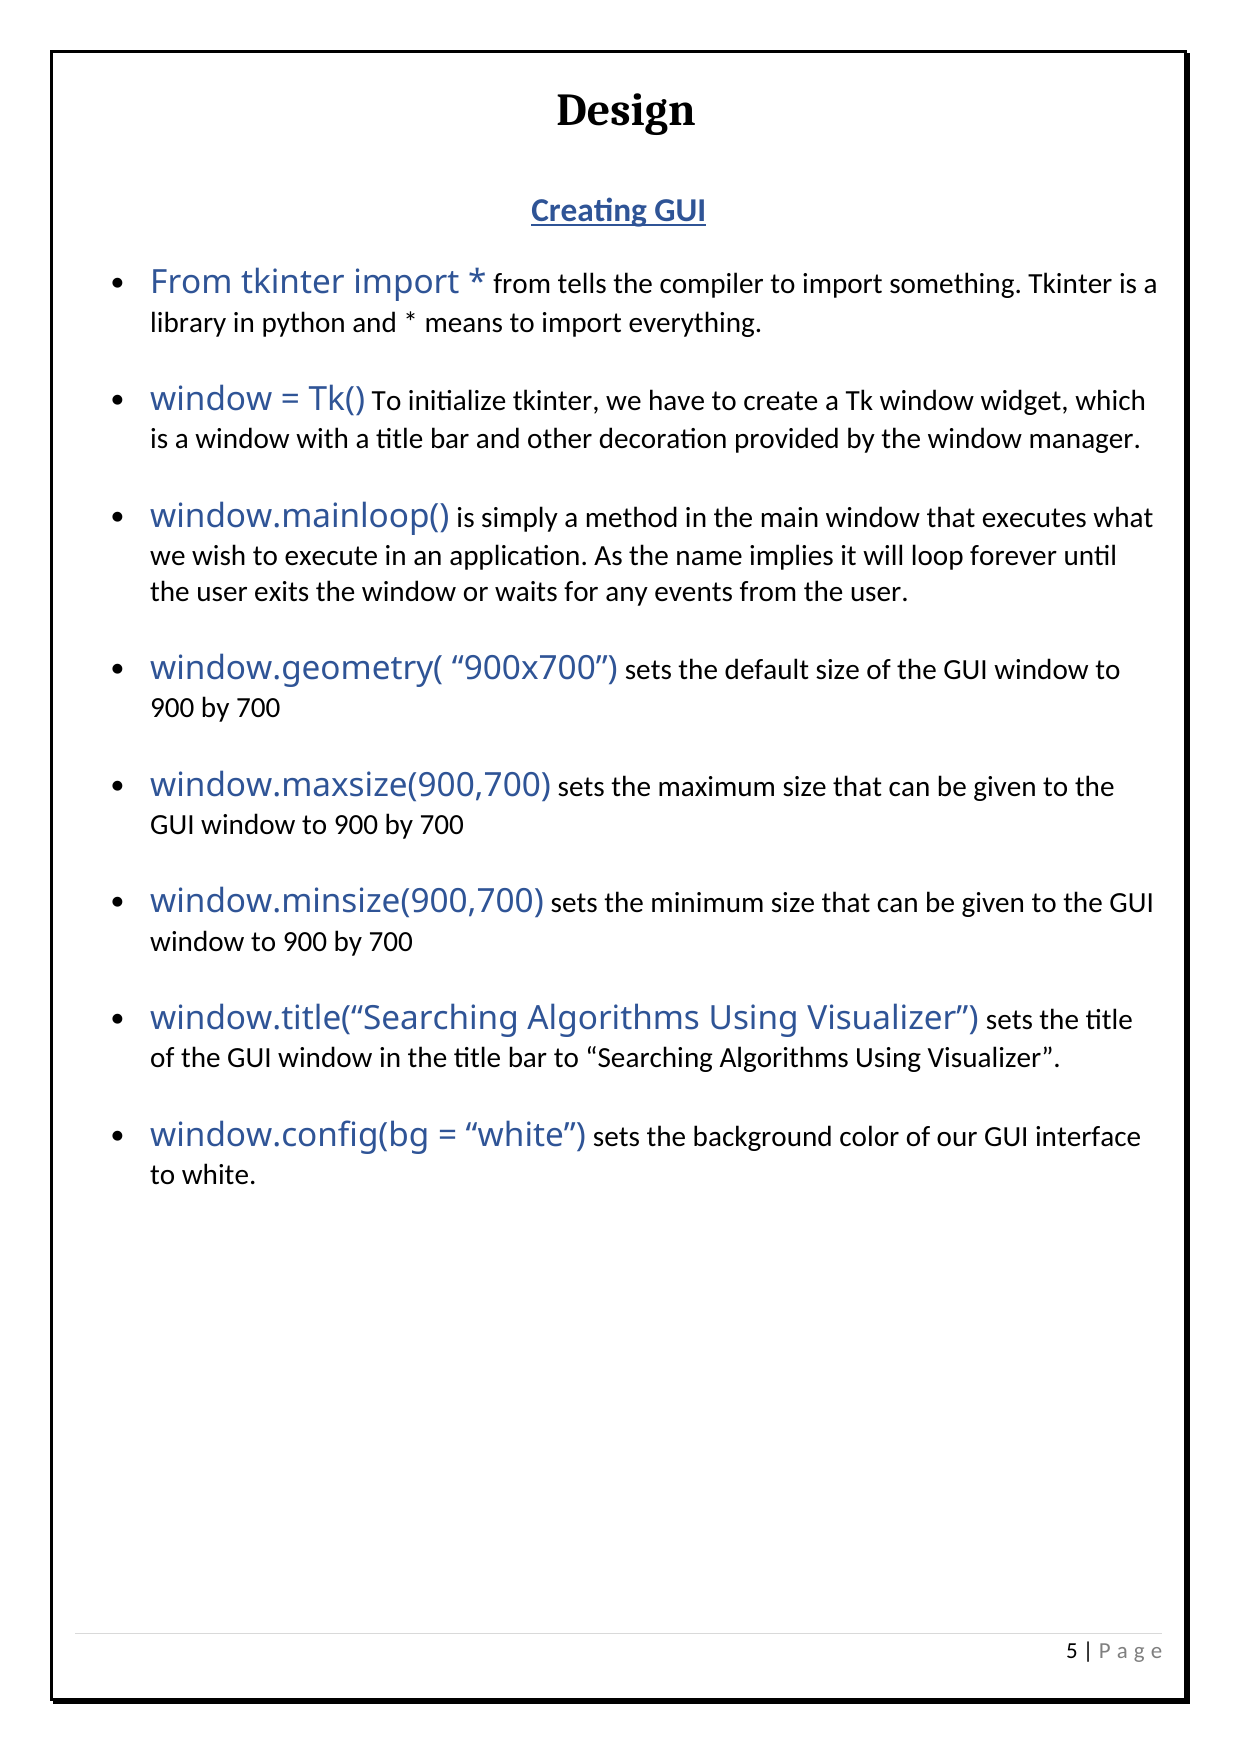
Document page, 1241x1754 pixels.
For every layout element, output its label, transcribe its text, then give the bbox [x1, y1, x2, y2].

list window.mainloop() is simply a method in the main window that executes what we wish to execute in an application. As the name implies it will loop forever until the user exits the window or waits for any events from the user. [112, 492, 1162, 608]
list window = Tk() To initialize tkinter, we have to create a Tk window widget, which is a window with a title bar and other decoration provided by the window manager. [112, 375, 1162, 456]
list window.minsize(900,700) sets the minimum size that can be given to the GUI window to 900 by 700 [112, 877, 1162, 958]
subtitle Design [89, 84, 1162, 136]
subtitle Creating GUI [75, 189, 1162, 230]
list From tkinter import * from tells the compiler to import something. Tkinter is a library in python and * means to import everything. [112, 258, 1162, 339]
list window.config(bg = “white”) sets the background color of our GUI interface to white. [112, 1111, 1162, 1192]
list window.title(“Searching Algorithms Using Visualizer”) sets the title of the GUI window in the title bar to “Searching Algorithms Using Visualizer”. [112, 994, 1162, 1075]
list window.geometry( “900x700”) sets the default size of the GUI window to 900 by 700 [112, 644, 1162, 725]
list window.maxsize(900,700) sets the maximum size that can be given to the GUI window to 900 by 700 [112, 761, 1162, 842]
